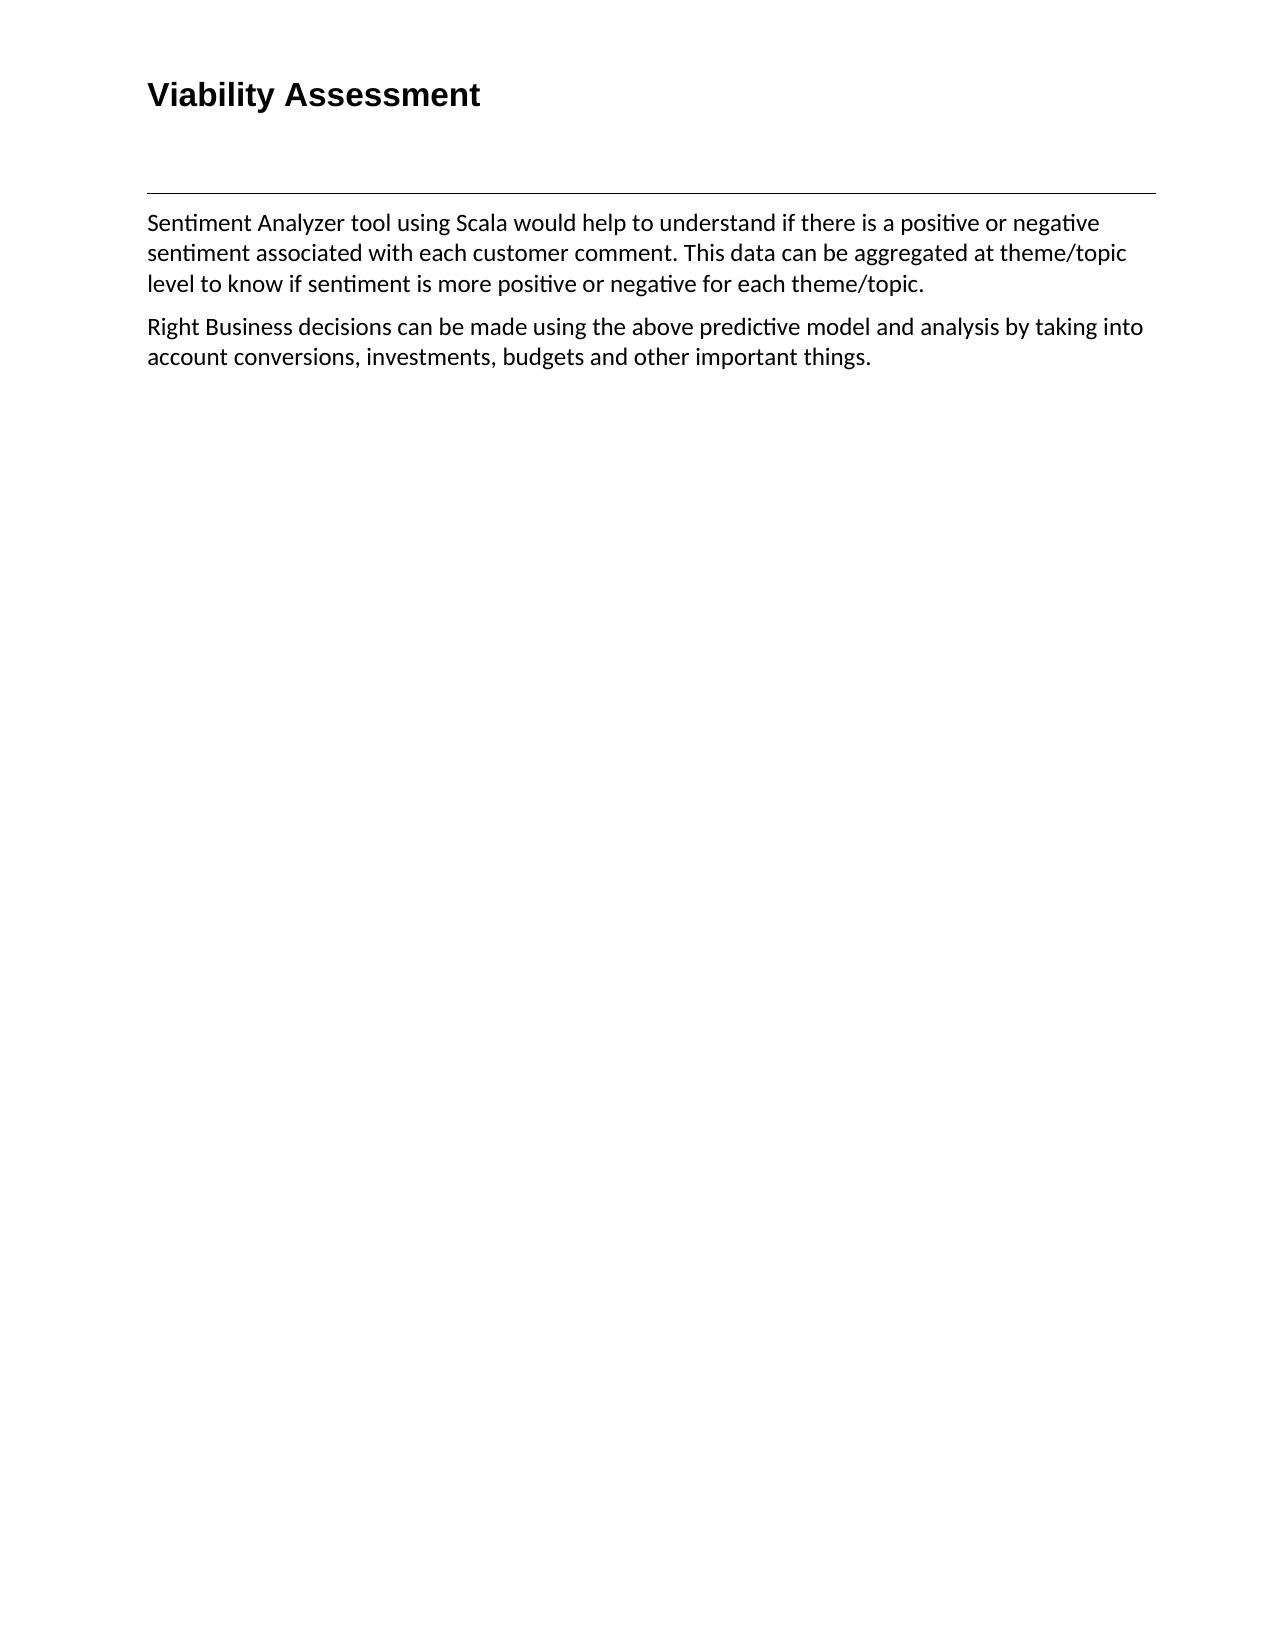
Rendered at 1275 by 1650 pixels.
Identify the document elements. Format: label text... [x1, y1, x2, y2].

text Sentiment Analyzer tool using Scala would help to understand if there is a positive or negative sentiment associated with each customer comment. This data can be aggregated at theme/topic level to know if sentiment is more positive or negative for each theme/topic. [147, 207, 1156, 298]
text Right Business decisions can be made using the above predictive model and analysis by taking into account conversions, investments, budgets and other important things. [147, 311, 1156, 372]
